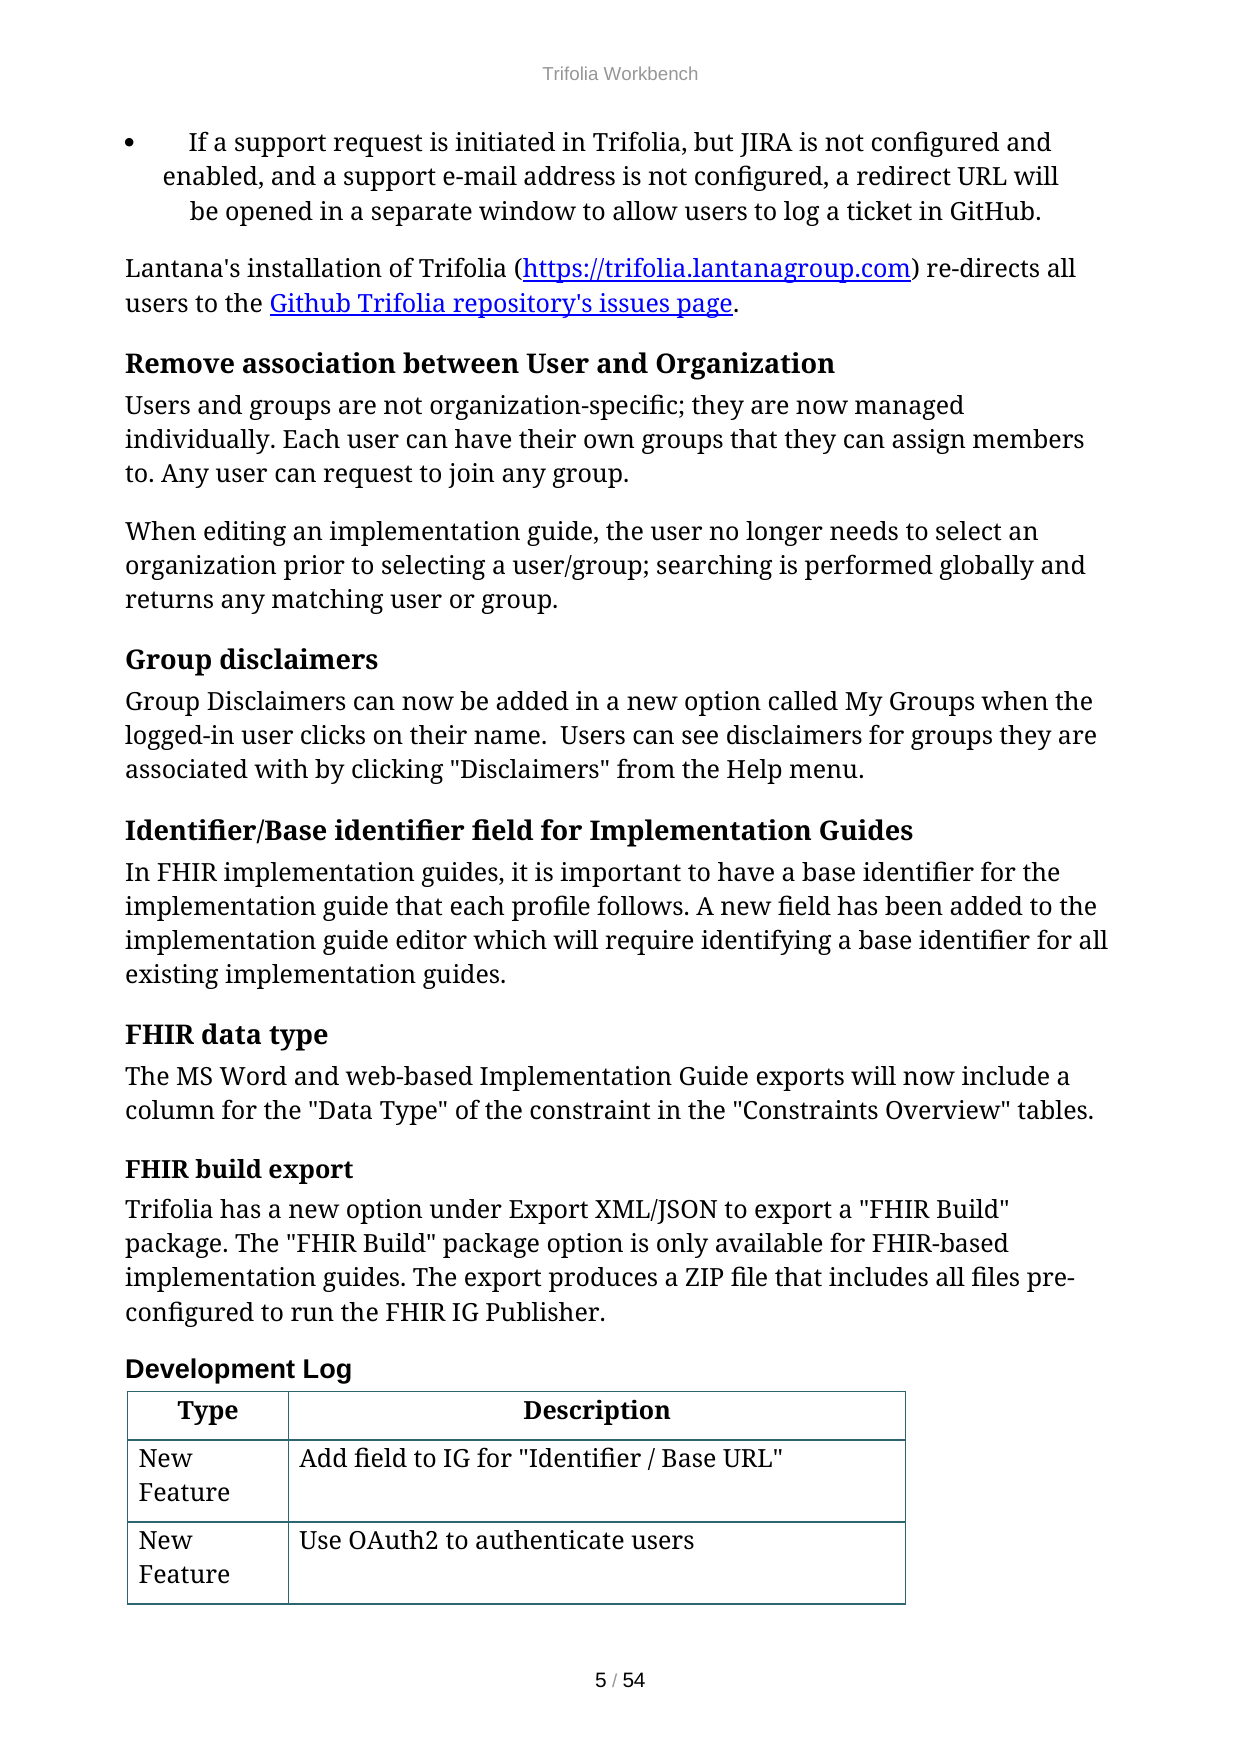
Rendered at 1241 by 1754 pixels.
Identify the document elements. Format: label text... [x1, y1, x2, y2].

subtitle Group disclaimers [125, 641, 1115, 678]
subtitle Development Log [125, 1353, 1115, 1384]
table_cell Use OAuth2 to authenticate users [289, 1523, 905, 1603]
text be opened in a separate window to allow users to log a ticket in GitHub. [125, 193, 1115, 227]
text In FHIR implementation guides, it is important to have a base identifier for the implementation guide that each profile follows. A new field has been added to the implementation guide editor which will require identifying a base identifier for all existing implementation guides. [125, 854, 1115, 990]
subtitle Remove association between User and Organization [125, 344, 1115, 381]
subtitle FHIR build export [125, 1152, 1115, 1186]
list If a support request is initiated in Trifolia, but JIRA is not configured and enabled, and a support e-mail address is not configured, a redirect URL will [125, 125, 1115, 193]
table_cell Add field to IG for "Identifier / Base URL" [289, 1441, 905, 1521]
table_header Type [128, 1392, 288, 1439]
table_header Description [289, 1392, 905, 1439]
table_cell New Feature [128, 1523, 288, 1603]
table_cell New Feature [128, 1441, 288, 1521]
text The MS Word and web-based Implementation Guide exports will now include a column for the "Data Type" of the constraint in the "Constraints Overview" tables. [125, 1058, 1115, 1127]
text Users and groups are not organization-specific; they are now managed individually. Each user can have their own groups that they can assign members to. Any user can request to join any group. [125, 387, 1115, 489]
subtitle Identifier/Base identifier field for Implementation Guides [125, 811, 1115, 848]
text Lantana's installation of Trifolia (https://trifolia.lantanagroup.com) re-directs all users to the Github Trifolia repository's issues page. [125, 251, 1115, 319]
text Trifolia has a new option under Export XML/JSON to export a "FHIR Build" package. The "FHIR Build" package option is only available for FHIR-based implementation guides. The export produces a ZIP file that includes all files pre-configured to run the FHIR IG Publisher. [125, 1192, 1115, 1328]
subtitle FHIR data type [125, 1015, 1115, 1052]
text When editing an implementation guide, the user no longer needs to select an organization prior to selecting a user/group; searching is performed globally and returns any matching user or group. [125, 513, 1115, 616]
text Group Disclaimers can now be added in a new option called My Groups when the logged-in user clicks on their name. Users can see disclaimers for groups they are associated with by clicking "Disclaimers" from the Help menu. [125, 684, 1115, 786]
